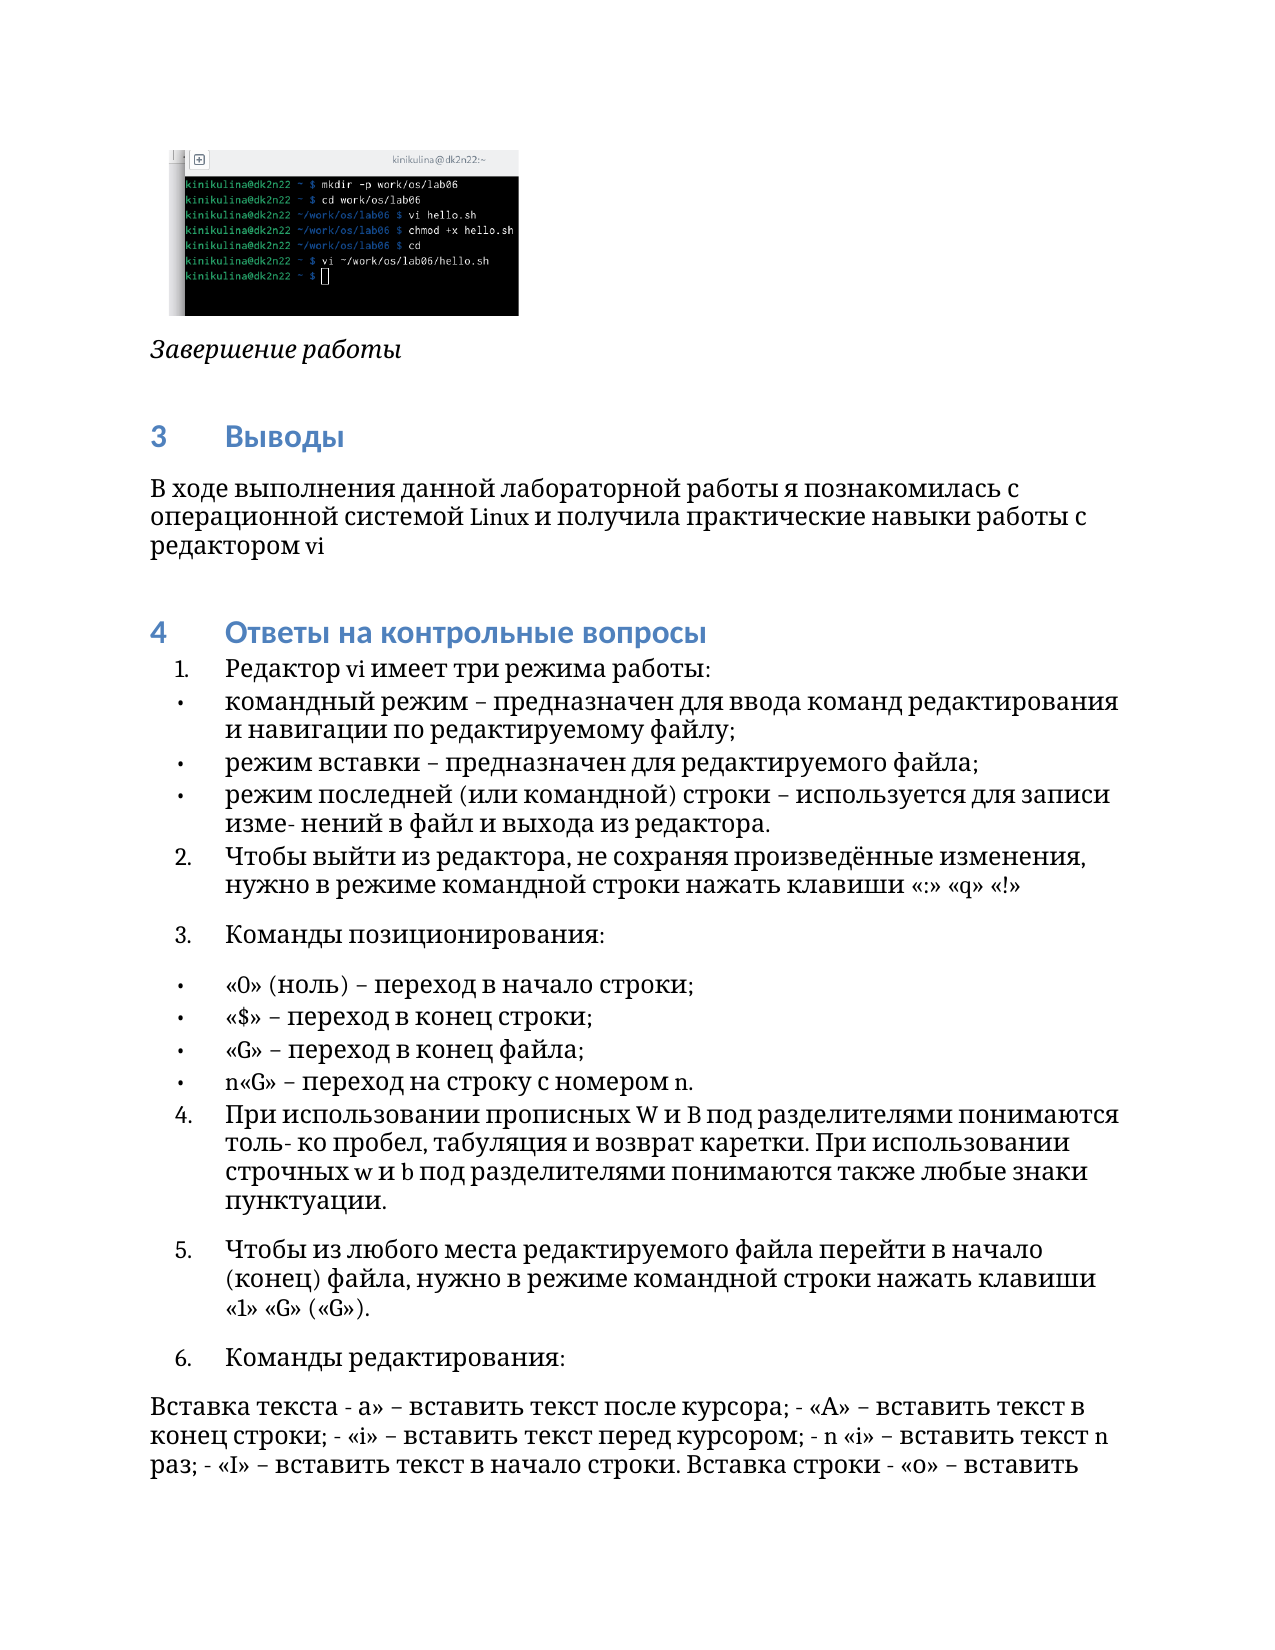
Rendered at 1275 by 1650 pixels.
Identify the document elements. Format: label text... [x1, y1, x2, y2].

list режим вставки − предназначен для редактируемого файла; [175, 749, 1125, 778]
text Завершение работы [150, 336, 1125, 365]
list Команды позиционирования: [175, 921, 1125, 950]
subtitle 4 Ответы на контрольные вопросы [150, 611, 1125, 651]
list «$» − переход в конец строки; [175, 1003, 1125, 1032]
list режим последней (или командной) строки − используется для записи изме- нений в файл и выхода из редактора. [175, 781, 1125, 839]
list Редактор vi имеет три режима работы: [175, 655, 1125, 684]
list «0» (ноль) − переход в начало строки; [175, 971, 1125, 999]
list Команды редактирования: [175, 1343, 1125, 1372]
list n«G» − переход на строку с номером n. [175, 1068, 1125, 1097]
list Чтобы из любого места редактируемого файла перейти в начало (конец) файла, нужно в режиме командной строки нажать клавиши «1» «G» («G»). [175, 1236, 1125, 1323]
list Чтобы выйти из редактора, не сохраняя произведённые изменения, нужно в режиме командной строки нажать клавиши «:» «q» «!» [175, 843, 1125, 900]
list При использовании прописных W и B под разделителями понимаются толь- ко пробел, табуляция и возврат каретки. При использовании строчных w и b под разделителями понимаются также любые знаки пунктуации. [175, 1101, 1125, 1216]
text В ходе выполнения данной лабораторной работы я познакомилась с операционной системой Linux и получила практические навыки работы с редактором vi [150, 474, 1125, 561]
subtitle 3 Выводы [150, 415, 1125, 456]
picture [168, 150, 519, 316]
list «G» − переход в конец файла; [175, 1036, 1125, 1064]
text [150, 1393, 1125, 1479]
list командный режим − предназначен для ввода команд редактирования и навигации по редактируемому файлу; [175, 688, 1125, 745]
